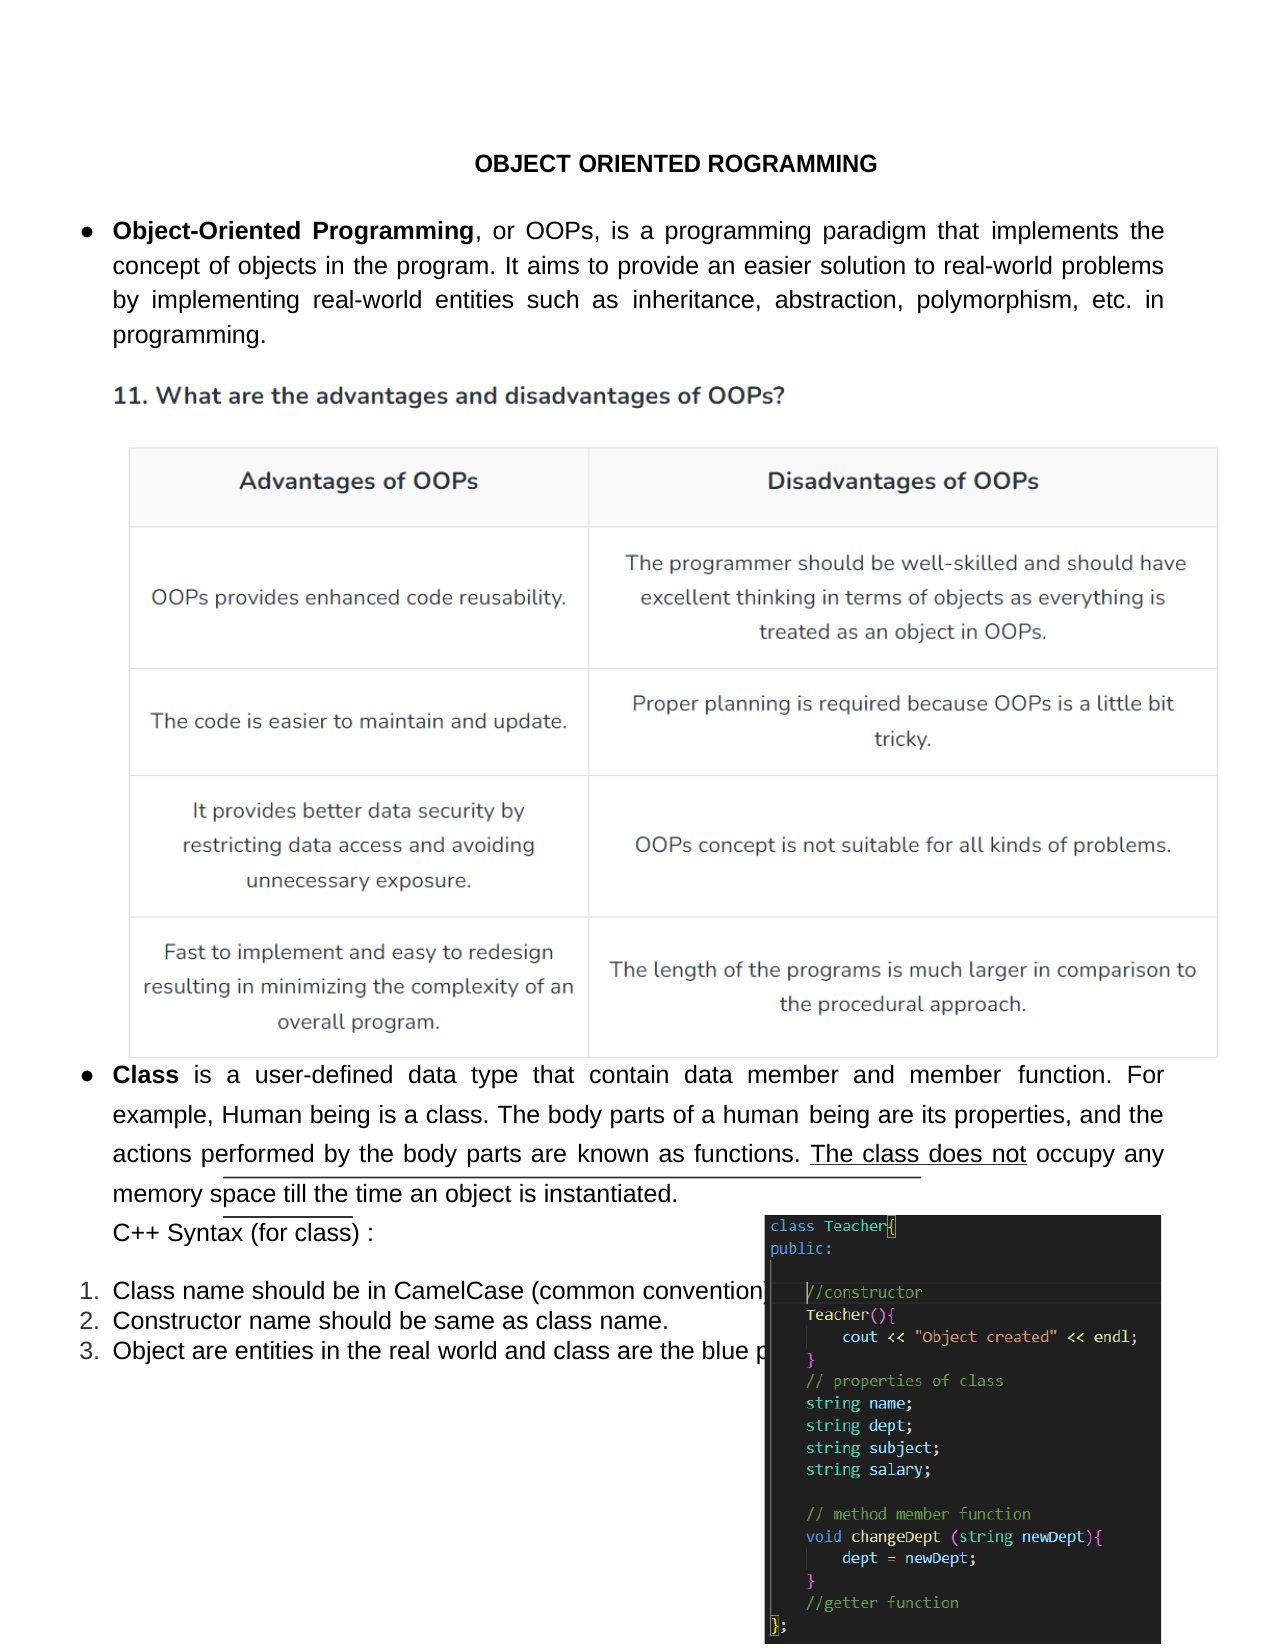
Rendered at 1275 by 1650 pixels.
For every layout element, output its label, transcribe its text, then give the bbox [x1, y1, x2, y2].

list Class is a user-deﬁned data type that contain data member and member function. For example, Human being is a class. The body parts of a human being are its properties, and the actions performed by the body parts are known as functions. The class does not occupy any memory space till the time an object is instantiated. [79, 1060, 1164, 1208]
picture [112, 384, 1225, 1060]
list Object are entities in the real world and class are the blue print for this entities. [79, 1336, 764, 1364]
list Object-Oriented Programming, or OOPs, is a programming paradigm that implements the concept of objects in the program. It aims to provide an easier solution to real-world problems by implementing real-world entities such as inheritance, abstraction, polymorphism, etc. in programming. [79, 216, 1164, 349]
picture [764, 1215, 1162, 1644]
text C++ Syntax (for class) : [112, 1218, 764, 1247]
list Constructor name should be same as class name. [79, 1306, 764, 1335]
list Class name should be in CamelCase (common convention). [79, 1276, 764, 1305]
title OBJECT ORIENTED ROGRAMMING [112, 149, 1164, 178]
